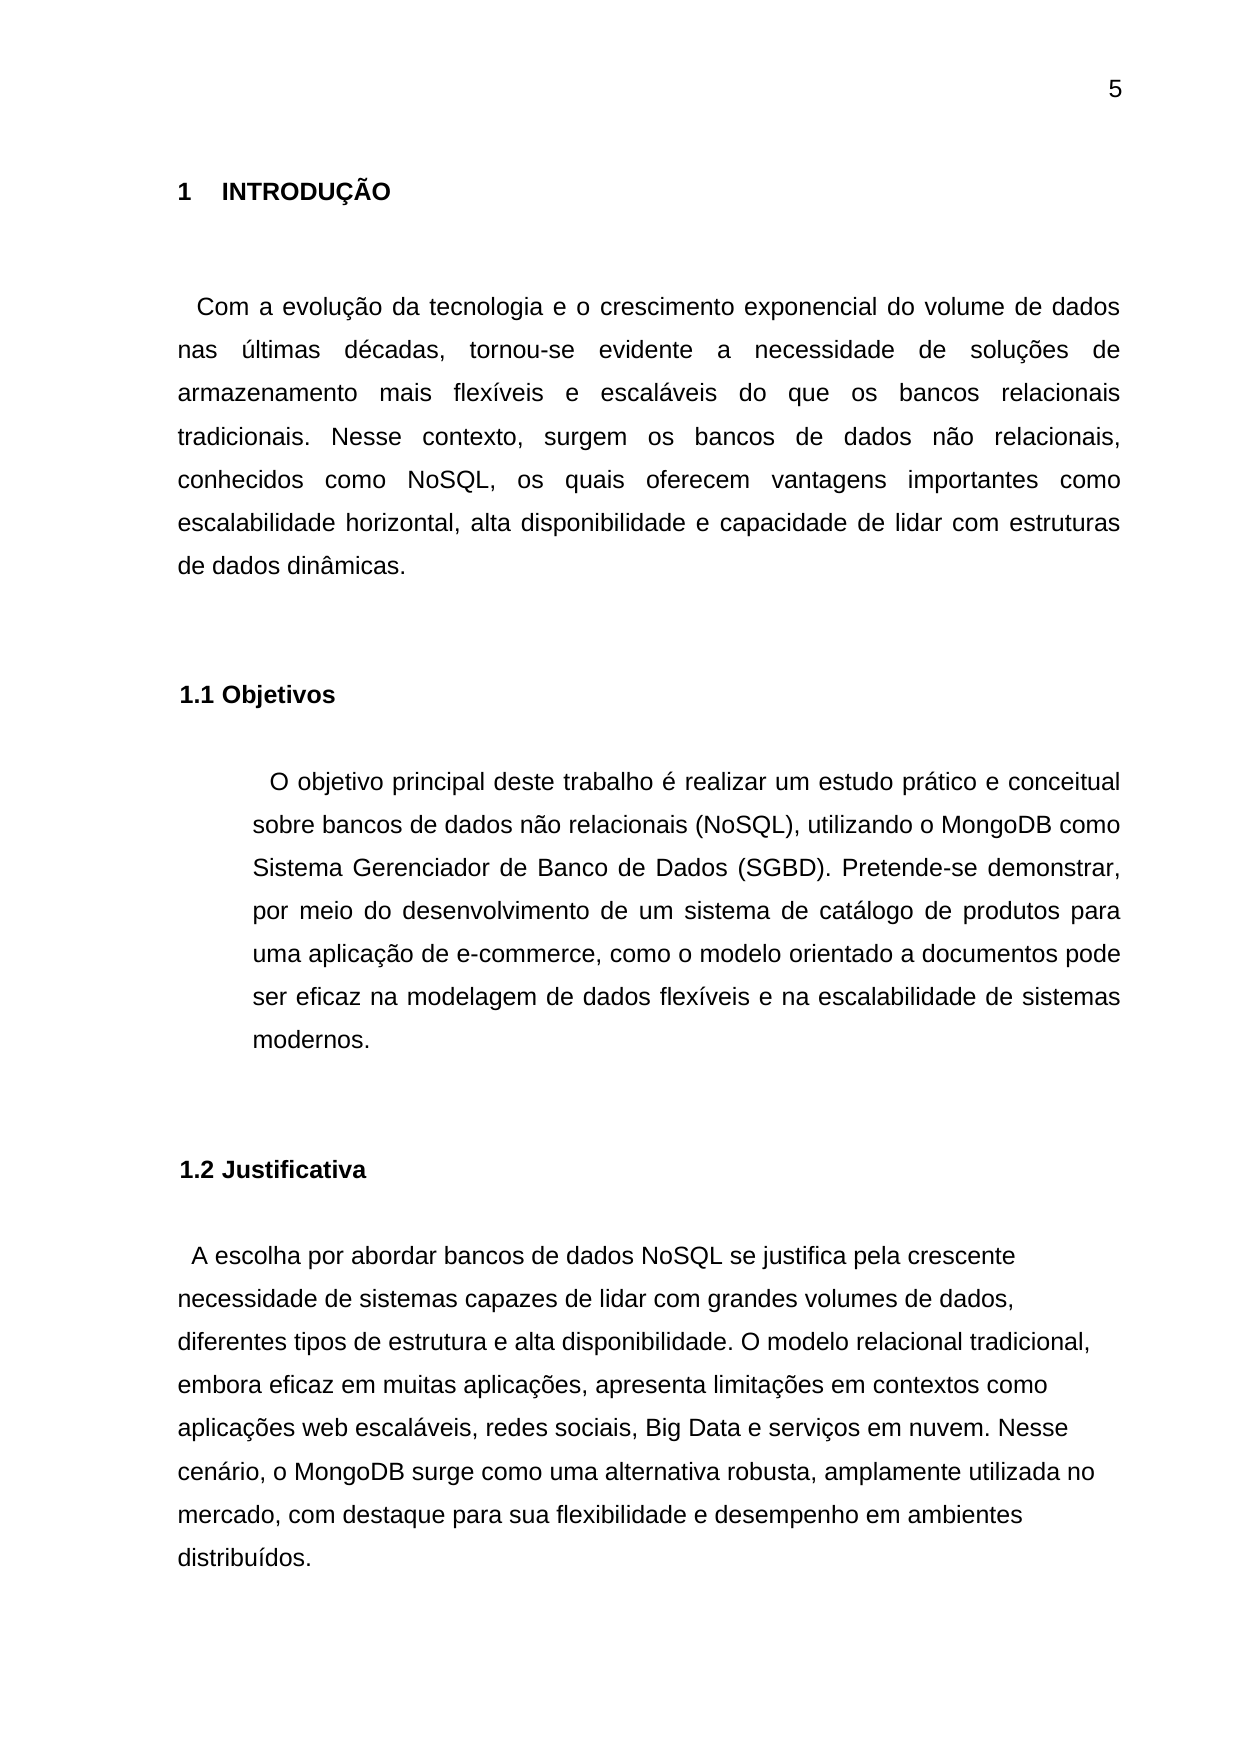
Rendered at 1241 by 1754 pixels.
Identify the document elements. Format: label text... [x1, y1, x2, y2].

text O objetivo principal deste trabalho é realizar um estudo prático e conceitual sobre bancos de dados não relacionais (NoSQL), utilizando o MongoDB como Sistema Gerenciador de Banco de Dados (SGBD). Pretende-se demonstrar, por meio do desenvolvimento de um sistema de catálogo de produtos para uma aplicação de e-commerce, como o modelo orientado a documentos pode ser eficaz na modelagem de dados flexíveis e na escalabilidade de sistemas modernos. [252, 767, 1122, 1054]
list Justificativa [179, 1155, 1122, 1183]
list INTRODUÇÃO [177, 177, 1122, 206]
text A escolha por abordar bancos de dados NoSQL se justifica pela crescente necessidade de sistemas capazes de lidar com grandes volumes de dados, diferentes tipos de estrutura e alta disponibilidade. O modelo relacional tradicional, embora eficaz em muitas aplicações, apresenta limitações em contextos como aplicações web escaláveis, redes sociais, Big Data e serviços em nuvem. Nesse cenário, o MongoDB surge como uma alternativa robusta, amplamente utilizada no mercado, com destaque para sua flexibilidade e desempenho em ambientes distribuídos. [177, 1241, 1122, 1572]
list Objetivos [179, 680, 1122, 709]
text Com a evolução da tecnologia e o crescimento exponencial do volume de dados nas últimas décadas, tornou-se evidente a necessidade de soluções de armazenamento mais flexíveis e escaláveis do que os bancos relacionais tradicionais. Nesse contexto, surgem os bancos de dados não relacionais, conhecidos como NoSQL, os quais oferecem vantagens importantes como escalabilidade horizontal, alta disponibilidade e capacidade de lidar com estruturas de dados dinâmicas. [177, 292, 1122, 580]
